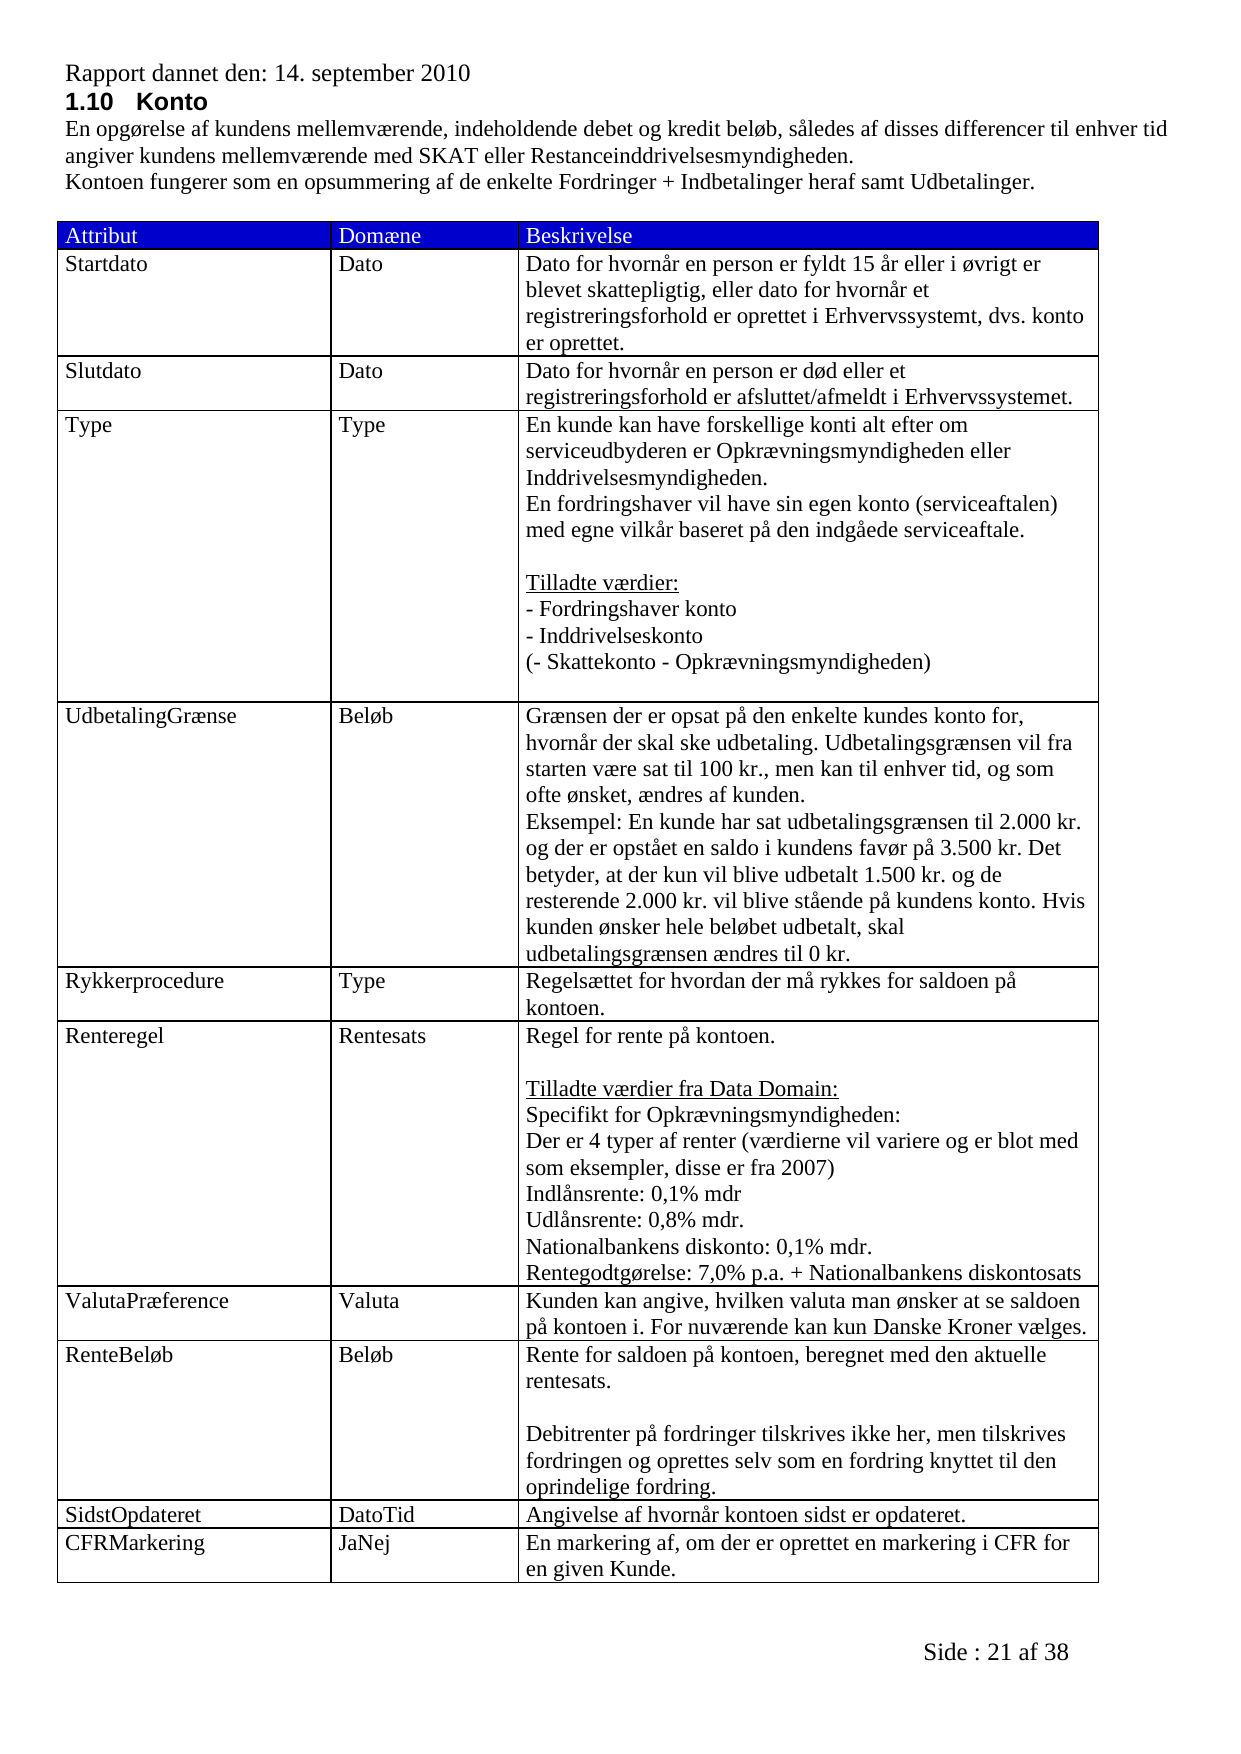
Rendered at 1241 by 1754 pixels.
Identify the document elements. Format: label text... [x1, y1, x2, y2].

table_cell Dato [332, 357, 518, 409]
table_cell Renteregel [58, 1022, 330, 1285]
table_cell Kunden kan angive, hvilken valuta man ønsker at se saldoen på kontoen i. For nuværende kan kun Danske Kroner vælges. [519, 1287, 1098, 1340]
table_cell Startdato [58, 250, 330, 355]
table_cell En markering af, om der er oprettet en markering i CFR for en given Kunde. [519, 1529, 1098, 1582]
table_cell Angivelse af hvornår kontoen sidst er opdateret. [519, 1501, 1098, 1527]
table_cell Dato for hvornår en person er fyldt 15 år eller i øvrigt er blevet skattepligtig, eller dato for hvornår et registreringsforhold er oprettet i Erhvervssystemt, dvs. konto er oprettet. [519, 250, 1098, 355]
text Kontoen fungerer som en opsummering af de enkelte Fordringer + Indbetalinger heraf samt Udbetalinger. [65, 168, 1181, 194]
table_cell Regel for rente på kontoen. Tilladte værdier fra Data Domain: Specifikt for Opkrævningsmyndigheden: Der er 4 typer af renter (værdierne vil variere og er blot med som eksempler, disse er fra 2007) Indlånsrente: 0,1% mdr Udlånsrente: 0,8% mdr. Nationalbankens diskonto: 0,1% mdr. Rentegodtgørelse: 7,0% p.a. + Nationalbankens diskontosats [519, 1022, 1098, 1285]
text En opgørelse af kundens mellemværende, indeholdende debet og kredit beløb, således af disses differencer til enhver tid angiver kundens mellemværende med SKAT eller Restanceinddrivelsesmyndigheden. [65, 115, 1181, 168]
table_cell Type [58, 411, 330, 701]
table_cell En kunde kan have forskellige konti alt efter om serviceudbyderen er Opkrævningsmyndigheden eller Inddrivelsesmyndigheden. En fordringshaver vil have sin egen konto (serviceaftalen) med egne vilkår baseret på den indgåede serviceaftale. Tilladte værdier: - Fordringshaver konto - Inddrivelseskonto (- Skattekonto - Opkrævningsmyndigheden) [519, 411, 1098, 701]
table_cell DatoTid [332, 1501, 518, 1527]
table_cell JaNej [332, 1529, 518, 1582]
table_cell Regelsættet for hvordan der må rykkes for saldoen på kontoen. [519, 968, 1098, 1020]
table_cell Rentesats [332, 1022, 518, 1285]
table_cell Rente for saldoen på kontoen, beregnet med den aktuelle rentesats. Debitrenter på fordringer tilskrives ikke her, men tilskrives fordringen og oprettes selv som en fordring knyttet til den oprindelige fordring. [519, 1341, 1098, 1499]
table_cell Dato for hvornår en person er død eller et registreringsforhold er afsluttet/afmeldt i Erhvervssystemet. [519, 357, 1098, 409]
table_cell RenteBeløb [58, 1341, 330, 1499]
table_header Attribut [58, 222, 330, 248]
subtitle Konto [65, 87, 1181, 115]
table_cell Beløb [332, 703, 518, 966]
table_cell CFRMarkering [58, 1529, 330, 1582]
table_cell Slutdato [58, 357, 330, 409]
table_cell Rykkerprocedure [58, 968, 330, 1020]
table_cell SidstOpdateret [58, 1501, 330, 1527]
table_cell Valuta [332, 1287, 518, 1340]
table_cell UdbetalingGrænse [58, 703, 330, 966]
table_cell Type [332, 968, 518, 1020]
table_cell Beløb [332, 1341, 518, 1499]
table_header Beskrivelse [519, 222, 1098, 248]
table_cell Dato [332, 250, 518, 355]
table_header Domæne [332, 222, 518, 248]
table_cell ValutaPræference [58, 1287, 330, 1340]
table_cell Grænsen der er opsat på den enkelte kundes konto for, hvornår der skal ske udbetaling. Udbetalingsgrænsen vil fra starten være sat til 100 kr., men kan til enhver tid, og som ofte ønsket, ændres af kunden. Eksempel: En kunde har sat udbetalingsgrænsen til 2.000 kr. og der er opstået en saldo i kundens favør på 3.500 kr. Det betyder, at der kun vil blive udbetalt 1.500 kr. og de resterende 2.000 kr. vil blive stående på kundens konto. Hvis kunden ønsker hele beløbet udbetalt, skal udbetalingsgrænsen ændres til 0 kr. [519, 703, 1098, 966]
table_cell Type [332, 411, 518, 701]
